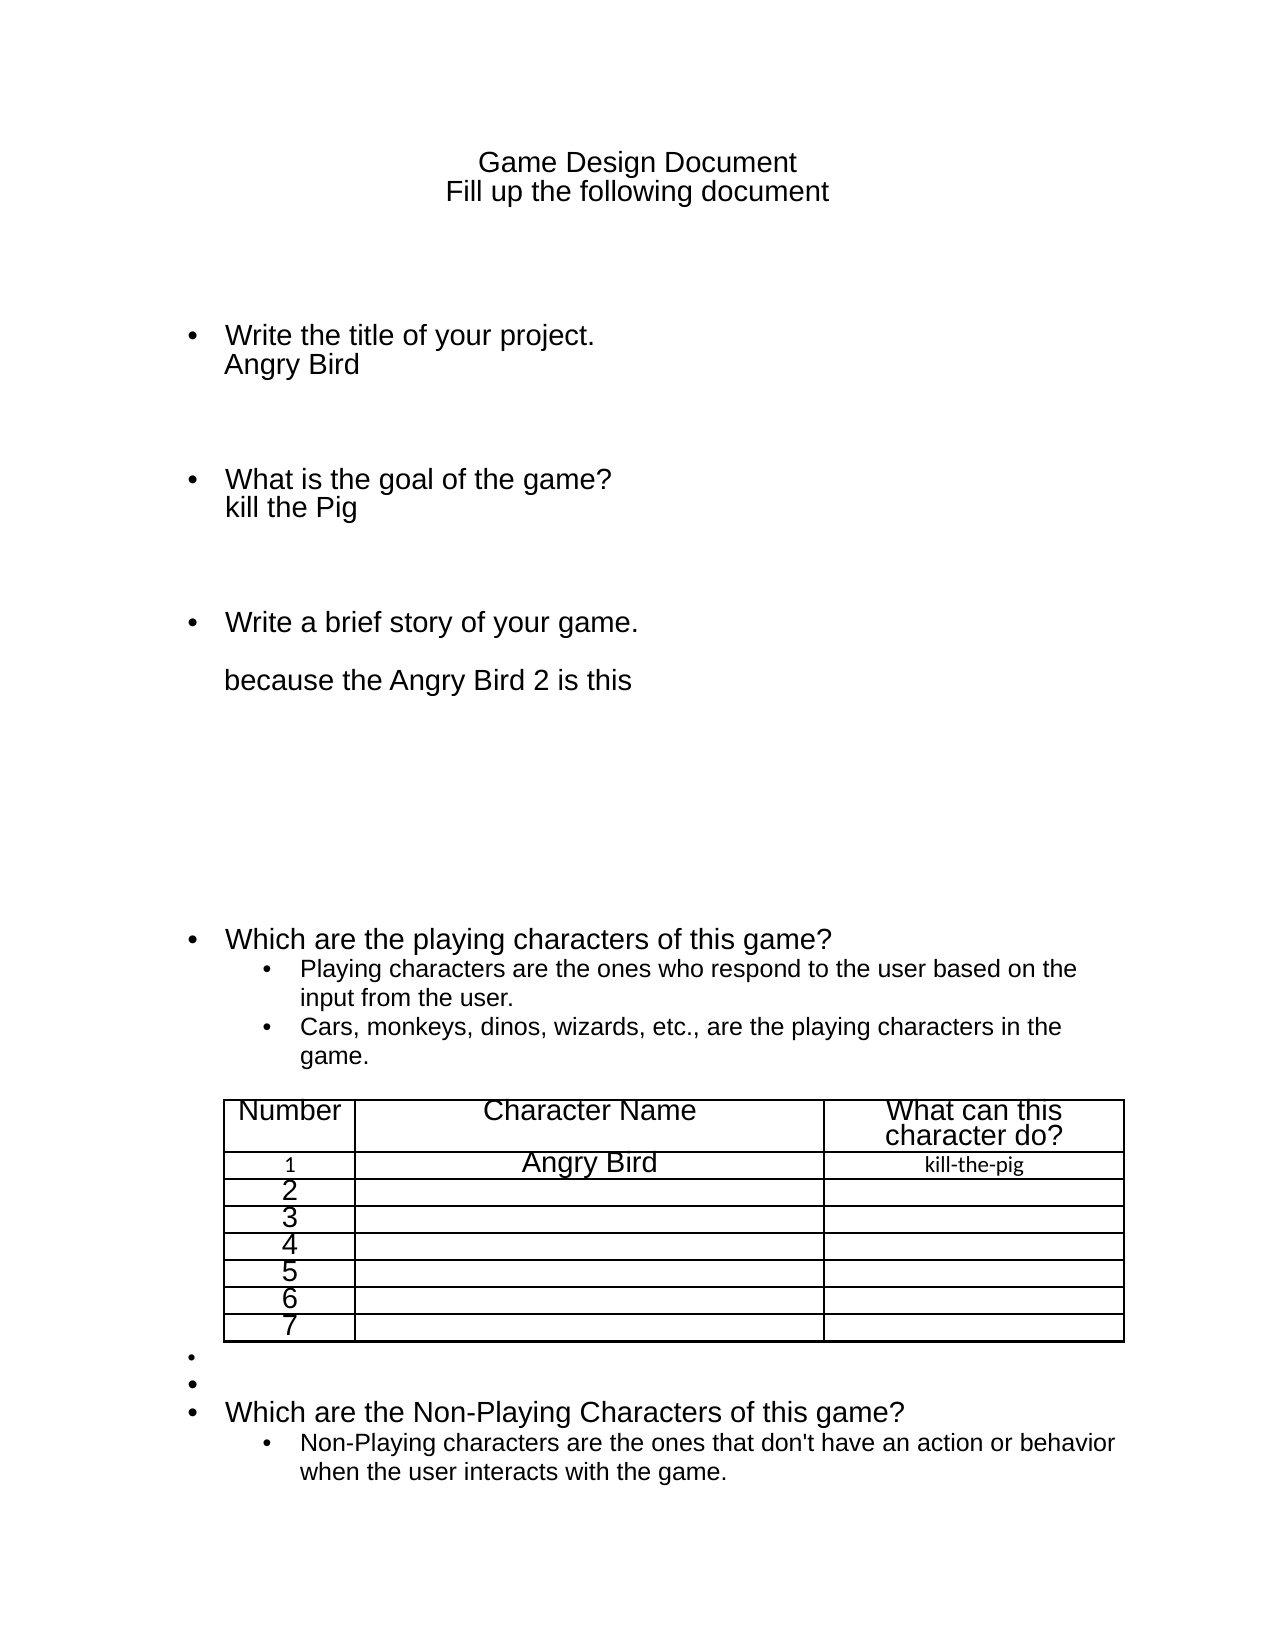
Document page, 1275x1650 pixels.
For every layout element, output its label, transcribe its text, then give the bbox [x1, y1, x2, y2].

table_cell Angry Bird [356, 1153, 823, 1178]
table_cell [356, 1207, 823, 1232]
table_cell 7 [225, 1315, 354, 1340]
table_cell [356, 1288, 823, 1313]
table_cell 4 [225, 1234, 354, 1259]
list Non-Playing characters are the ones that don't have an action or behavior when the user interacts with the game. [262, 1429, 1125, 1486]
text Angry Bird [150, 351, 1125, 380]
text kill the Pig [225, 495, 1125, 524]
table_cell 3 [225, 1207, 354, 1232]
table_cell kill-the-pig [825, 1153, 1123, 1178]
table_cell [825, 1288, 1123, 1313]
table_cell 1 [225, 1153, 354, 1178]
table_cell [825, 1261, 1123, 1286]
table_cell [825, 1180, 1123, 1205]
table_cell 5 [225, 1261, 354, 1286]
table_header Number [225, 1101, 354, 1151]
list Which are the Non-Playing Characters of this game? [187, 1400, 1125, 1429]
table_cell [356, 1261, 823, 1286]
text because the Angry Bird 2 is this [150, 667, 1125, 696]
list Write the title of your project. [187, 322, 1125, 351]
list Cars, monkeys, dinos, wizards, etc., are the playing characters in the game. [262, 1012, 1125, 1070]
list Which are the playing characters of this game? [187, 926, 1125, 955]
text Fill up the following document [150, 179, 1125, 207]
list What is the goal of the game? [187, 466, 1125, 495]
table_cell 6 [225, 1288, 354, 1313]
table_cell [825, 1207, 1123, 1232]
table_cell [825, 1234, 1123, 1259]
list Write a brief story of your game. [187, 610, 1125, 639]
table_cell [356, 1180, 823, 1205]
text Game Design Document [150, 150, 1125, 179]
table_header Character Name [356, 1101, 823, 1151]
table_cell [356, 1234, 823, 1259]
table_cell 2 [225, 1180, 354, 1205]
list Playing characters are the ones who respond to the user based on the input from the user. [262, 955, 1125, 1012]
table_cell [356, 1315, 823, 1340]
table_cell [825, 1315, 1123, 1340]
table_header What can this character do? [825, 1101, 1123, 1151]
